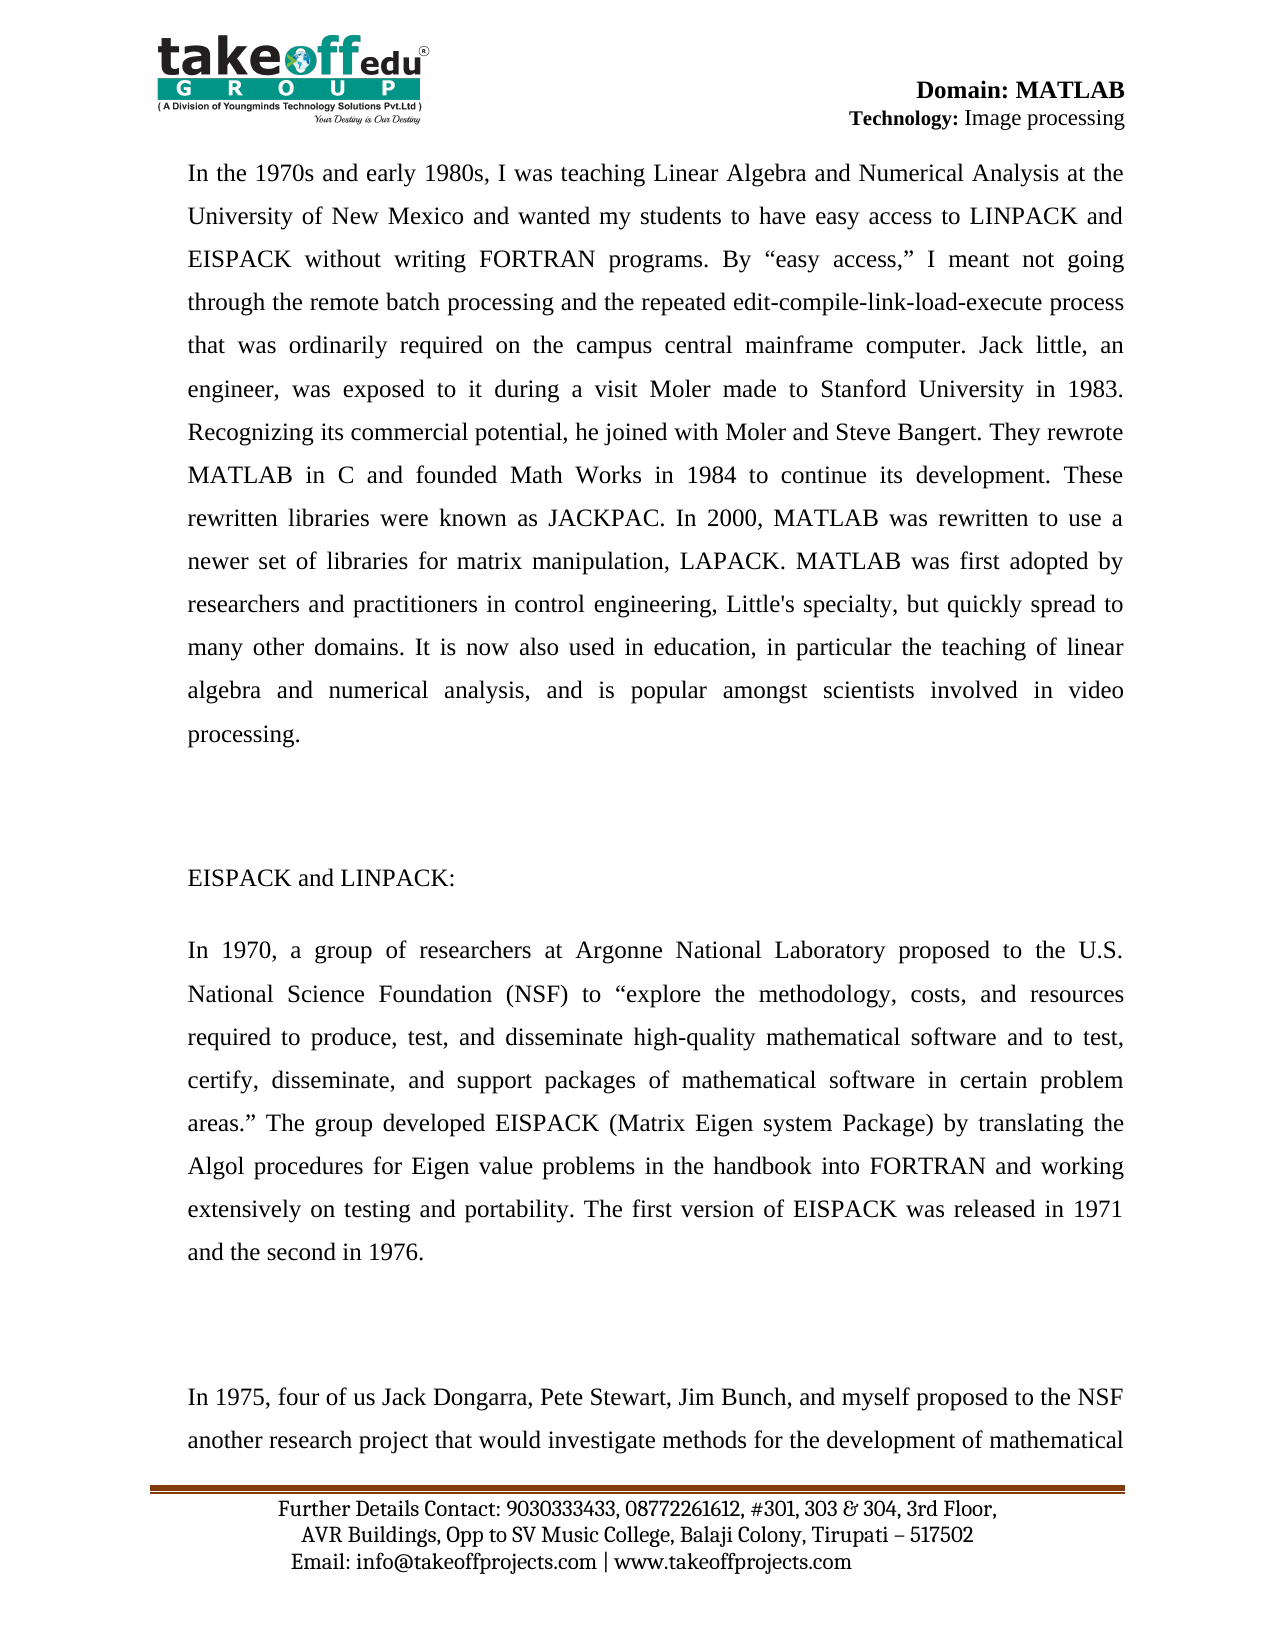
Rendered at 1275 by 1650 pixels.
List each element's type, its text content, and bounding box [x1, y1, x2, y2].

picture [150, 35, 434, 138]
text In 1970, a group of researchers at Argonne National Laboratory proposed to the U.S. National Science Foundation (NSF) to “explore the methodology, costs, and resources required to produce, test, and disseminate high-quality mathematical software and to test, certify, disseminate, and support packages of mathematical software in certain problem areas.” The group developed EISPACK (Matrix Eigen system Package) by translating the Algol procedures for Eigen value problems in the handbook into FORTRAN and working extensively on testing and portability. The first version of EISPACK was released in 1971 and the second in 1976. [187, 936, 1125, 1266]
text In the 1970s and early 1980s, I was teaching Linear Algebra and Numerical Analysis at the University of New Mexico and wanted my students to have easy access to LINPACK and EISPACK without writing FORTRAN programs. By “easy access,” I meant not going through the remote batch processing and the repeated edit-compile-link-load-execute process that was ordinarily required on the campus central mainframe computer. Jack little, an engineer, was exposed to it during a visit Moler made to Stanford University in 1983. Recognizing its commercial potential, he joined with Moler and Steve Bangert. They rewrote MATLAB in C and founded Math Works in 1984 to continue its development. These rewritten libraries were known as JACKPAC. In 2000, MATLAB was rewritten to use a newer set of libraries for matrix manipulation, LAPACK. MATLAB was first adopted by researchers and practitioners in control engineering, Little's specialty, but quickly spread to many other domains. It is now also used in education, in particular the teaching of linear algebra and numerical analysis, and is popular amongst scientists involved in video processing. [187, 158, 1125, 747]
text EISPACK and LINPACK: [187, 863, 1125, 892]
